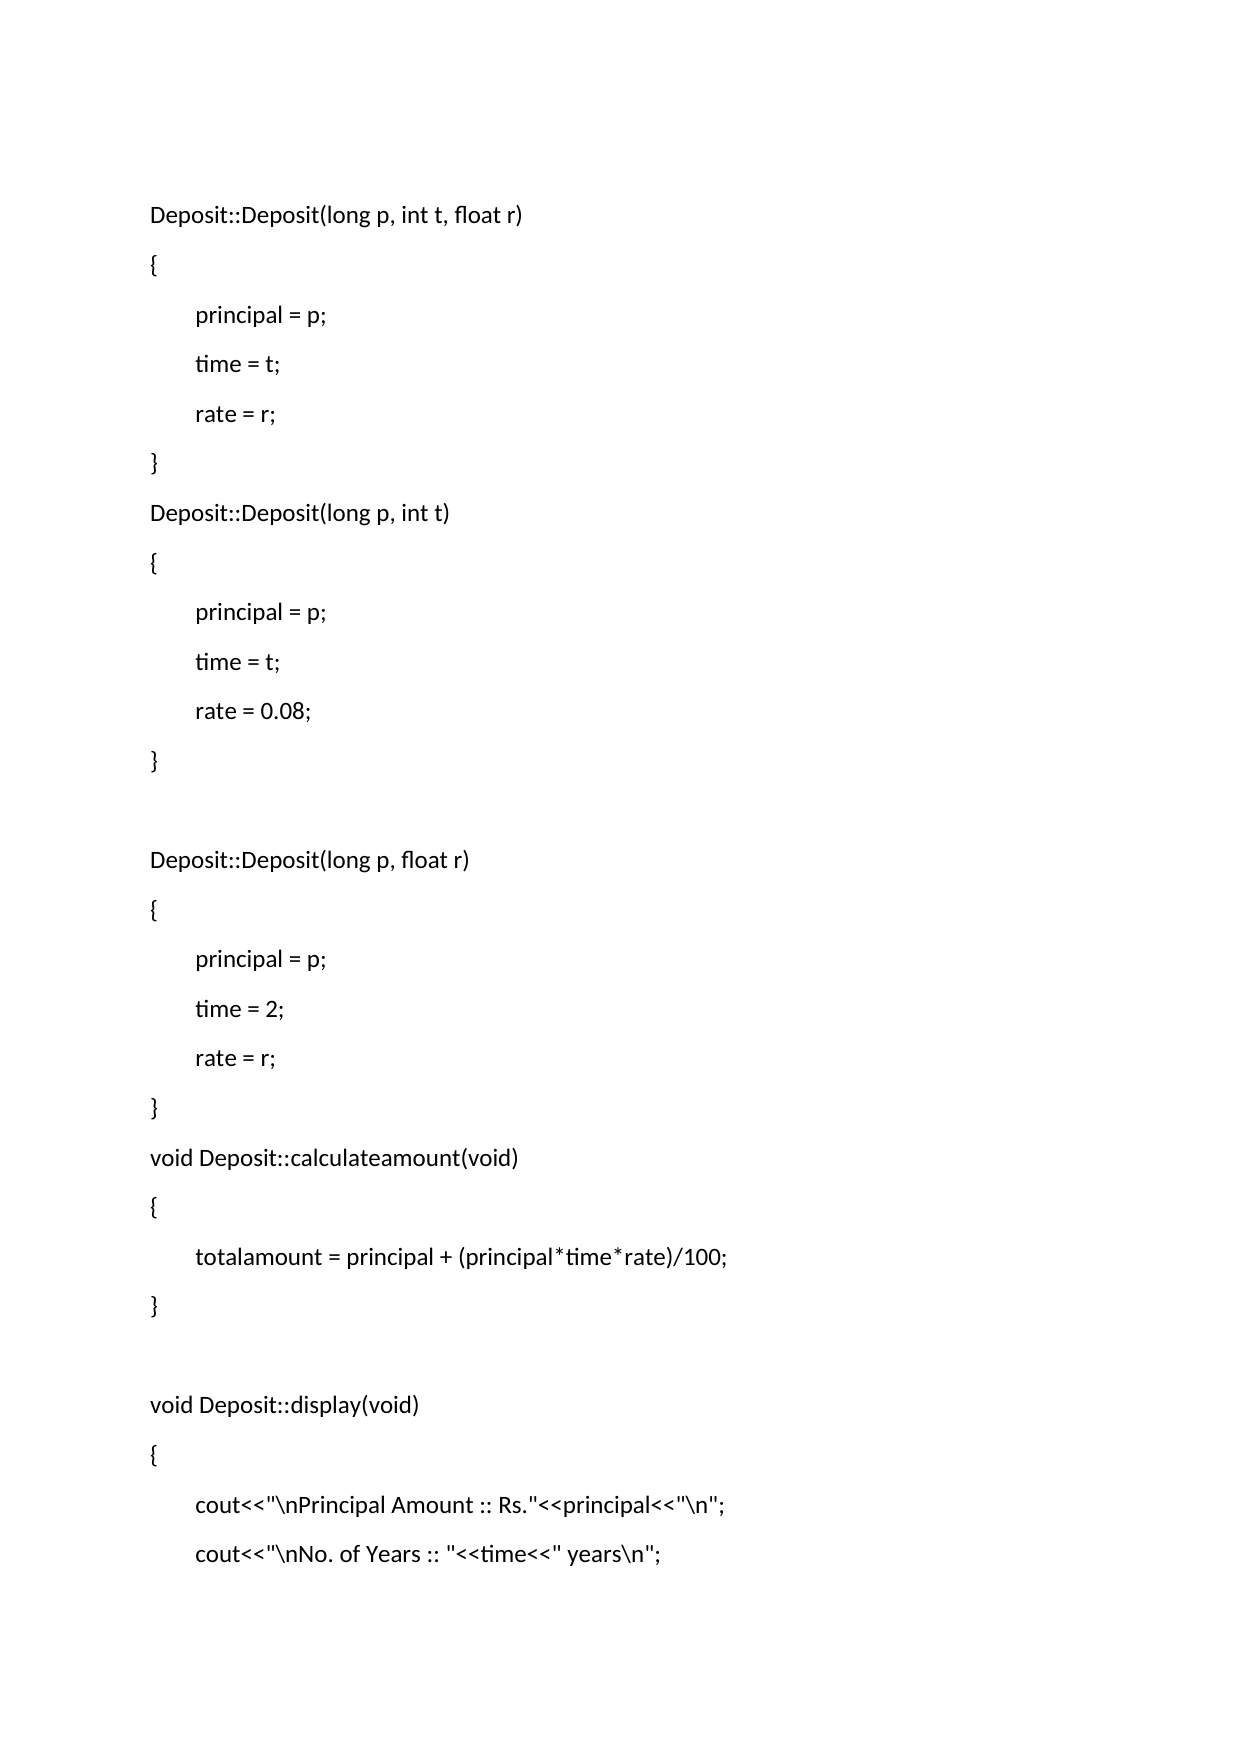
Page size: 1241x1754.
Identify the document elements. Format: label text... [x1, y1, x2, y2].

text cout<<"\nNo. of Years :: "<<time<<" years\n"; [150, 1538, 1090, 1569]
text void Deposit::display(void) [150, 1389, 1090, 1420]
text } [150, 1290, 1090, 1321]
text } [150, 447, 1090, 478]
text time = t; [150, 348, 1090, 379]
text principal = p; [150, 299, 1090, 329]
text { [150, 547, 1090, 577]
text cout<<"\nPrincipal Amount :: Rs."<<principal<<"\n"; [150, 1489, 1090, 1519]
text { [150, 894, 1090, 924]
text time = 2; [150, 993, 1090, 1023]
text totalamount = principal + (principal*time*rate)/100; [150, 1241, 1090, 1271]
text Deposit::Deposit(long p, int t) [150, 497, 1090, 528]
text Deposit::Deposit(long p, float r) [150, 844, 1090, 875]
text { [150, 249, 1090, 280]
text { [150, 1439, 1090, 1470]
text { [150, 1191, 1090, 1222]
text principal = p; [150, 943, 1090, 974]
text time = t; [150, 646, 1090, 676]
text } [150, 1092, 1090, 1123]
text rate = r; [150, 1042, 1090, 1073]
text rate = r; [150, 398, 1090, 428]
text void Deposit::calculateamount(void) [150, 1142, 1090, 1172]
text principal = p; [150, 596, 1090, 627]
text rate = 0.08; [150, 695, 1090, 726]
text Deposit::Deposit(long p, int t, float r) [150, 199, 1090, 230]
text } [150, 745, 1090, 776]
